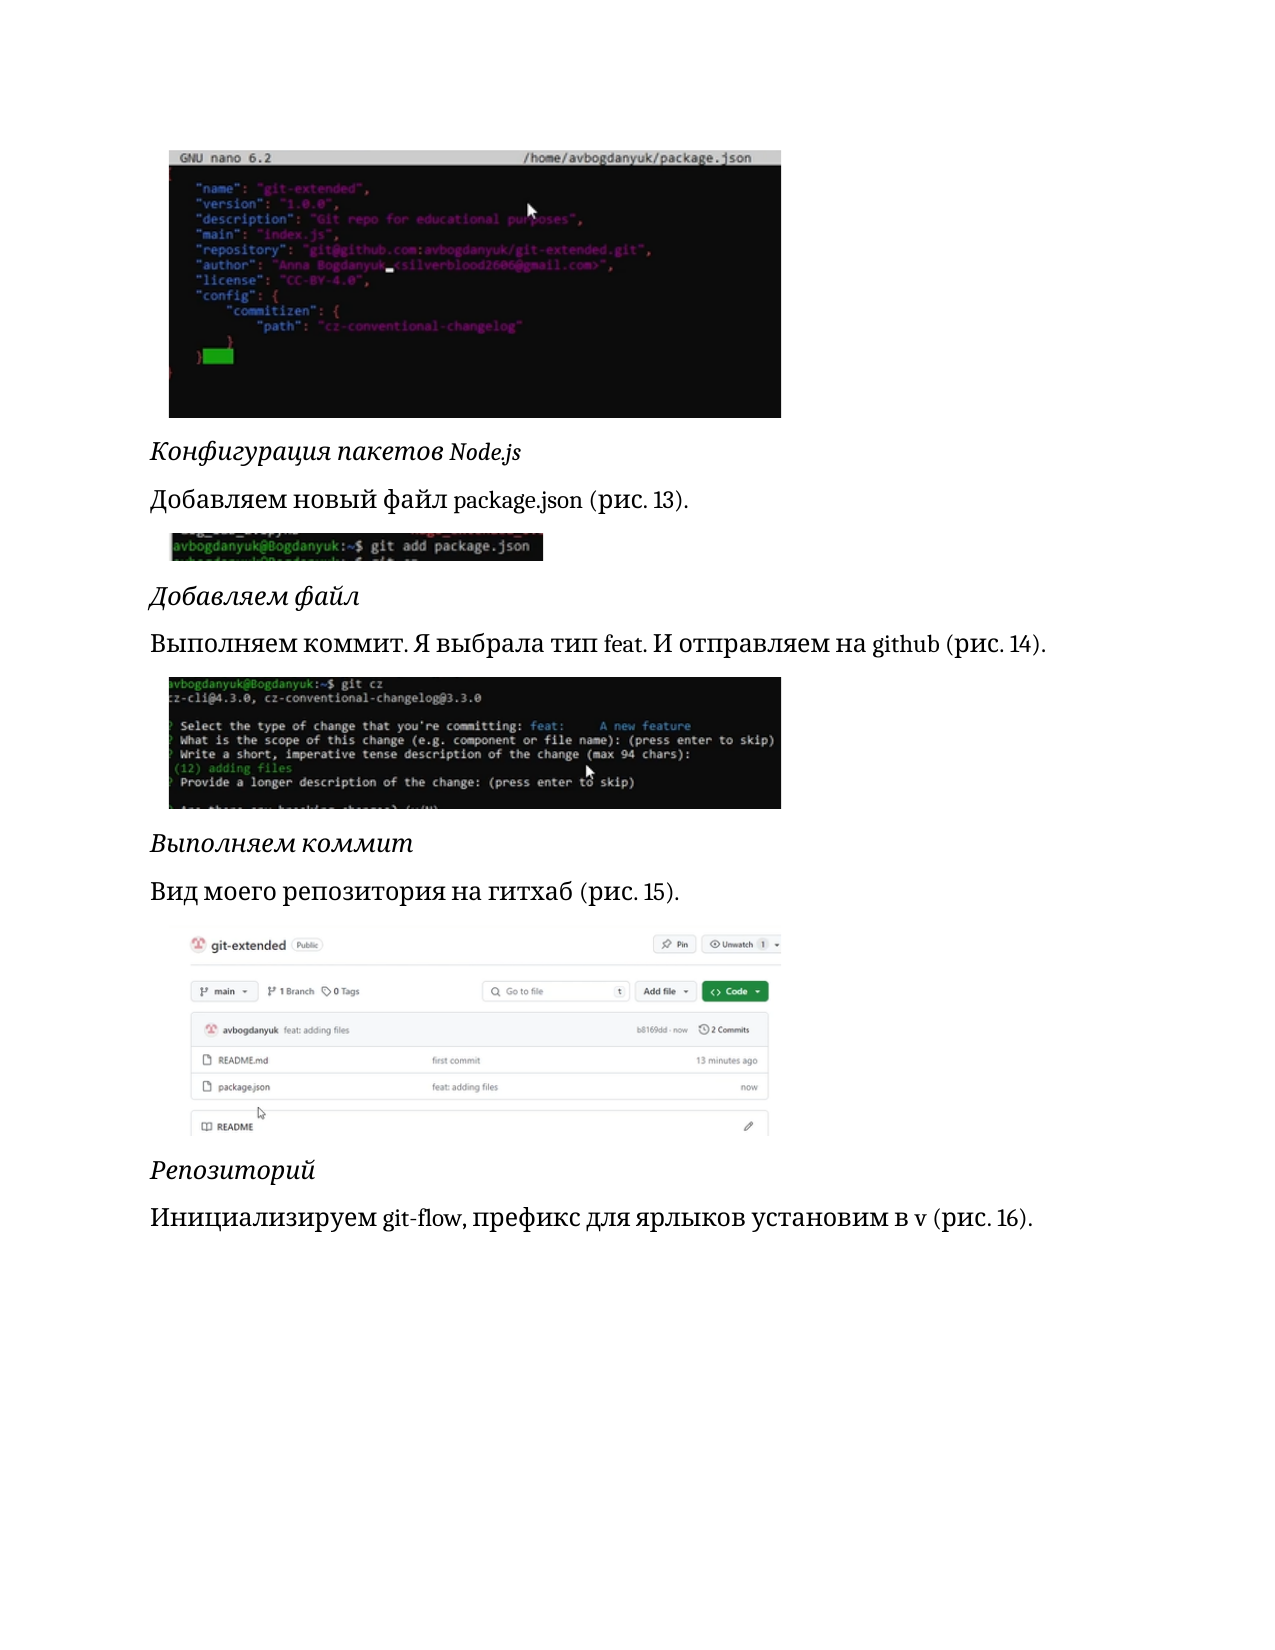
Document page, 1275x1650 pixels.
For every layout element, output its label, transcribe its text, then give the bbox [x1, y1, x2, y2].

text Инициализируем git-flow, префикс для ярлыков установим в v (рис. 16). [150, 1204, 1125, 1233]
picture [168, 677, 782, 809]
picture [168, 925, 782, 1136]
text Выполняем коммит [150, 830, 1125, 859]
picture [168, 533, 544, 561]
text Вид моего репозитория на гитхаб (рис. 15). [150, 877, 1125, 906]
picture [168, 150, 782, 418]
text Выполняем коммит. Я выбрала тип feat. И отправляем на github (рис. 14). [150, 630, 1125, 659]
text Репозиторий [150, 1157, 1125, 1186]
text Добавляем новый файл package.json (рис. 13). [150, 486, 1125, 514]
text Добавляем файл [150, 583, 1125, 612]
text Конфигурация пакетов Node.js [150, 438, 1125, 467]
